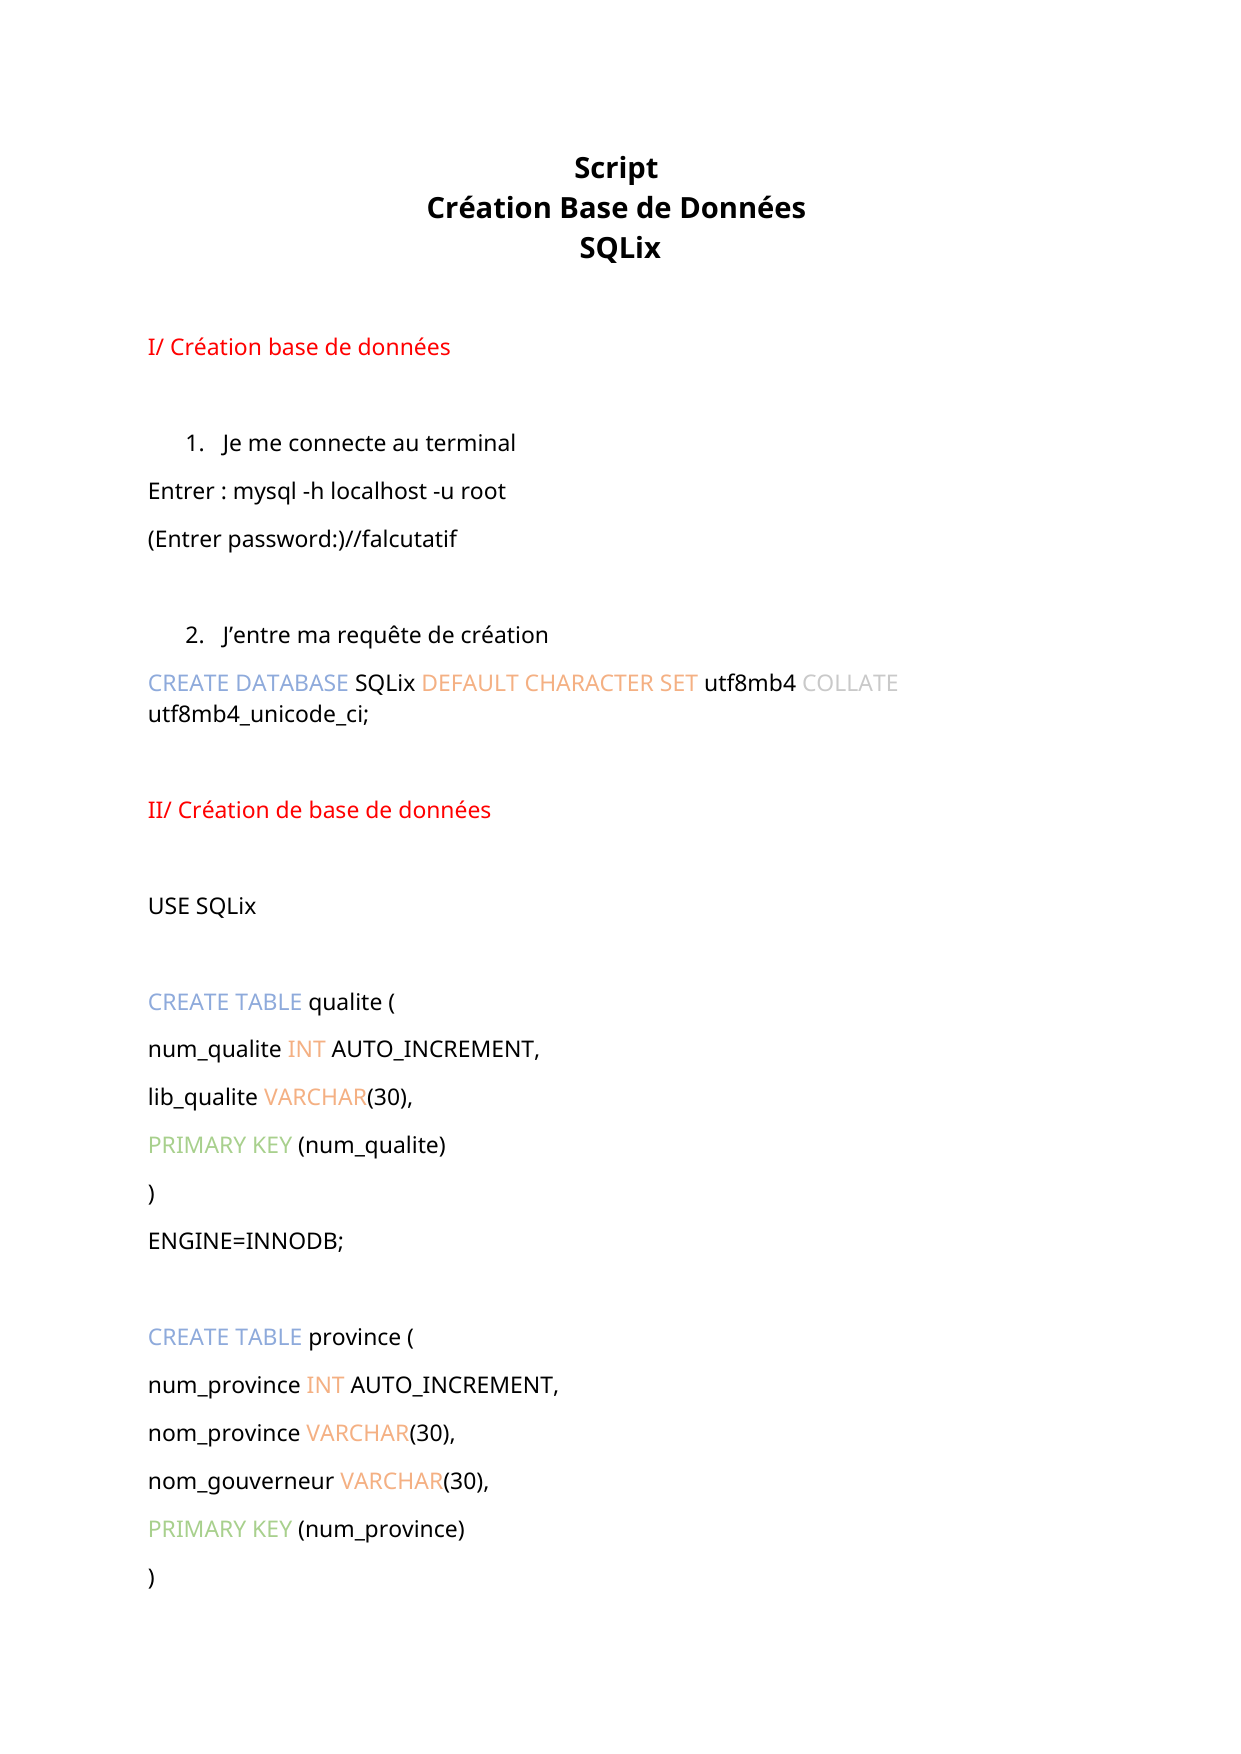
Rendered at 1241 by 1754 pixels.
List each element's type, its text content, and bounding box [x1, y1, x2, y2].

text ) [148, 1560, 1093, 1592]
text PRIMARY KEY (num_province) [148, 1512, 1093, 1544]
text CREATE TABLE qualite ( [148, 985, 1093, 1017]
text ENGINE=INNODB; [148, 1225, 1093, 1256]
text CREATE TABLE province ( [148, 1321, 1093, 1352]
text CREATE DATABASE SQLix DEFAULT CHARACTER SET utf8mb4 COLLATE utf8mb4_unicode_ci; [148, 667, 1093, 729]
text Script Création Base de Données SQLix [148, 148, 1093, 267]
text USE SQLix [148, 889, 1093, 921]
text II/ Création de base de données [148, 794, 1093, 825]
text ) [148, 1177, 1093, 1208]
text num_qualite INT AUTO_INCREMENT, [148, 1033, 1093, 1064]
list J’entre ma requête de création [185, 619, 1093, 650]
list Je me connecte au terminal [185, 427, 1093, 458]
text PRIMARY KEY (num_qualite) [148, 1129, 1093, 1160]
text lib_qualite VARCHAR(30), [148, 1081, 1093, 1112]
text (Entrer password:)//falcutatif [148, 523, 1093, 554]
text num_province INT AUTO_INCREMENT, [148, 1369, 1093, 1400]
text I/ Création base de données [148, 331, 1093, 362]
text Entrer : mysql -h localhost -u root [148, 475, 1093, 506]
text nom_gouverneur VARCHAR(30), [148, 1464, 1093, 1496]
text nom_province VARCHAR(30), [148, 1417, 1093, 1448]
